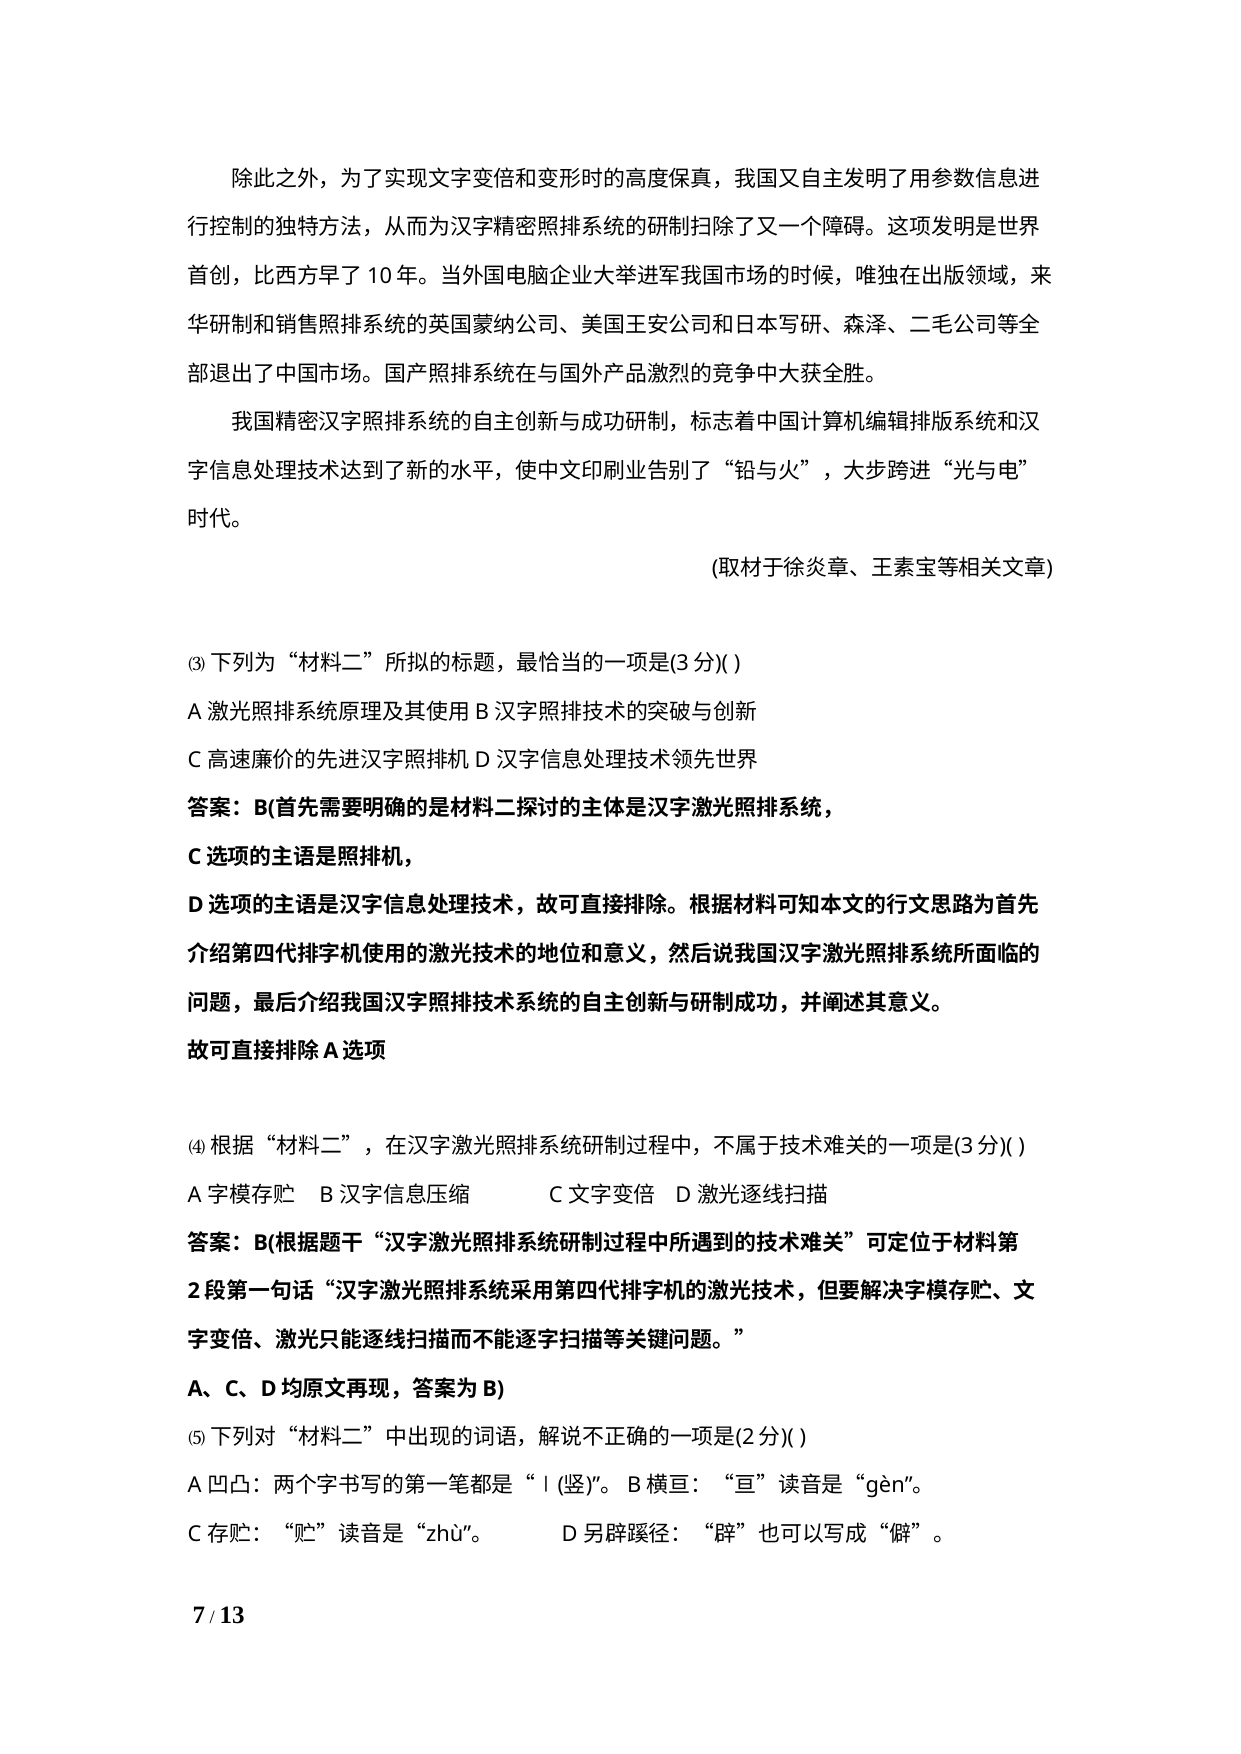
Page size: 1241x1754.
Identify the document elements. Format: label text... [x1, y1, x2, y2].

text A 凹凸：两个字书写的第一笔都是“∣(竖)”。 B 横亘：“亘”读音是“gèn”。 [187, 1467, 1053, 1499]
text A、C、D均原文再现，答案为B) [187, 1370, 1053, 1403]
text ⑸下列对“材料二”中出现的词语，解说不正确的一项是(2分)( ) [187, 1419, 1053, 1451]
text C 存贮：“贮”读音是“zhù”。 D 另辟蹊径：“辟”也可以写成“僻”。 [187, 1515, 1053, 1548]
text ⑶下列为“材料二”所拟的标题，最恰当的一项是(3分)( ) [187, 645, 1053, 677]
text ⑷根据“材料二”，在汉字激光照排系统研制过程中，不属于技术难关的一项是(3分)( ) [187, 1128, 1053, 1161]
text C 高速廉价的先进汉字照排机 D 汉字信息处理技术领先世界 [187, 742, 1053, 774]
text 我国精密汉字照排系统的自主创新与成功研制，标志着中国计算机编辑排版系统和汉字信息处理技术达到了新的水平，使中文印刷业告别了“铅与火”，大步跨进“光与电”时代。 [187, 403, 1053, 533]
text D选项的主语是汉字信息处理技术，故可直接排除。根据材料可知本文的行文思路为首先介绍第四代排字机使用的激光技术的地位和意义，然后说我国汉字激光照排系统所面临的问题，最后介绍我国汉字照排技术系统的自主创新与研制成功，并阐述其意义。 [187, 887, 1053, 1017]
text C选项的主语是照排机， [187, 838, 1053, 871]
text 故可直接排除A选项 [187, 1032, 1053, 1065]
text (取材于徐炎章、王素宝等相关文章) [187, 549, 1053, 582]
text A 激光照排系统原理及其使用 B 汉字照排技术的突破与创新 [187, 693, 1053, 726]
text A 字模存贮 B 汉字信息压缩 C 文字变倍 D 激光逐线扫描 [187, 1177, 1053, 1209]
text 答案：B(首先需要明确的是材料二探讨的主体是汉字激光照排系统， [187, 790, 1053, 822]
text 答案：B(根据题干“汉字激光照排系统研制过程中所遇到的技术难关”可定位于材料第 [187, 1225, 1053, 1257]
text 除此之外，为了实现文字变倍和变形时的高度保真，我国又自主发明了用参数信息进行控制的独特方法，从而为汉字精密照排系统的研制扫除了又一个障碍。这项发明是世界首创，比西方早了10年。当外国电脑企业大举进军我国市场的时候，唯独在出版领域，来华研制和销售照排系统的英国蒙纳公司、美国王安公司和日本写研、森泽、二毛公司等全部退出了中国市场。国产照排系统在与国外产品激烈的竞争中大获全胜。 [187, 160, 1053, 388]
text 2段第一句话“汉字激光照排系统采用第四代排字机的激光技术，但要解决字模存贮、文字变倍、激光只能逐线扫描而不能逐字扫描等关键问题。” [187, 1273, 1053, 1354]
